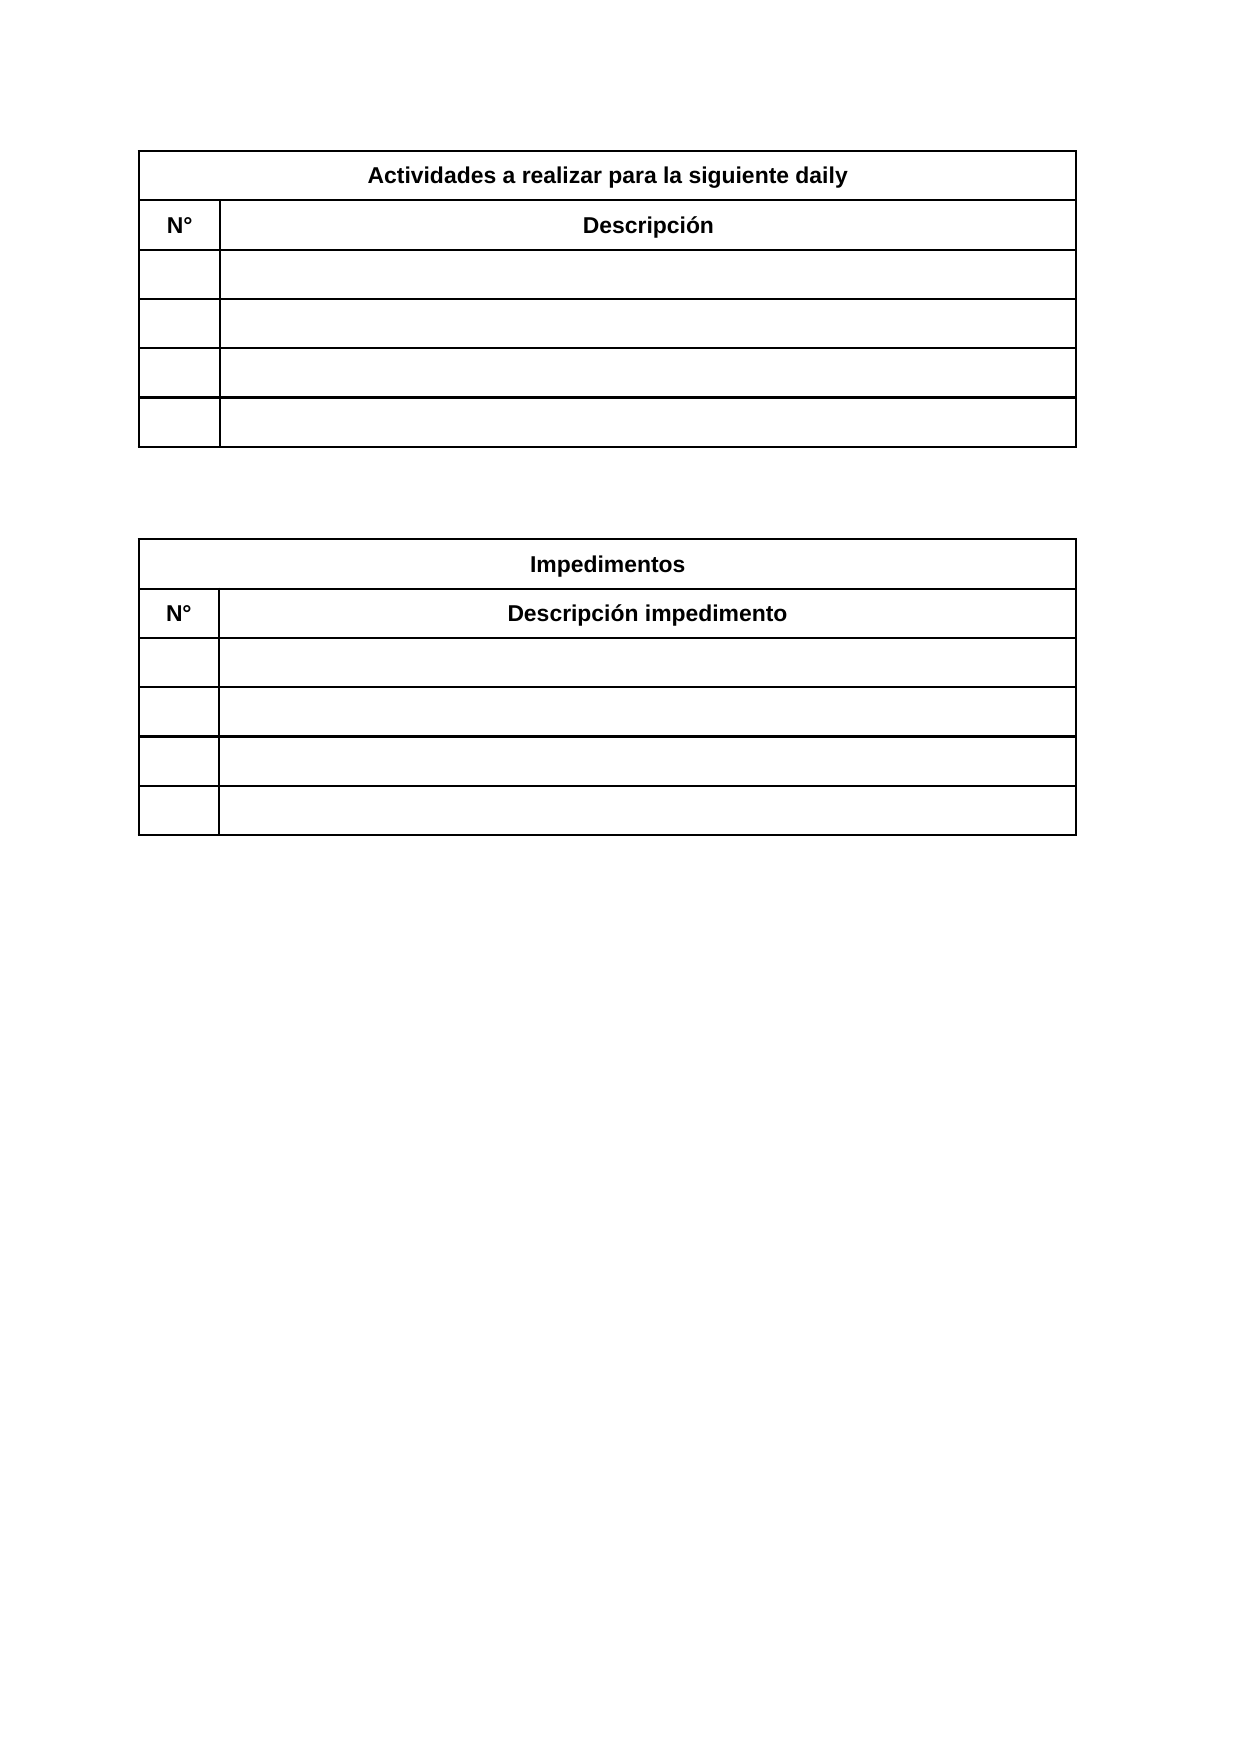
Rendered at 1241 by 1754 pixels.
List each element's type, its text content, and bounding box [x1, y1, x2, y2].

table_cell [220, 738, 1075, 785]
table_cell [140, 688, 218, 735]
table_cell Descripción [221, 201, 1075, 248]
table_cell [221, 349, 1075, 396]
table_cell [140, 349, 219, 396]
table_cell [220, 639, 1075, 686]
table_cell [140, 787, 218, 834]
table_cell [140, 639, 218, 686]
table_cell N° [140, 590, 218, 637]
table_header Actividades a realizar para la siguiente daily [140, 152, 1075, 199]
table_cell [221, 300, 1075, 347]
table_cell N° [140, 201, 219, 248]
table_cell Descripción impedimento [220, 590, 1075, 637]
table_cell [140, 251, 219, 298]
table_cell [221, 399, 1075, 446]
table_cell [140, 300, 219, 347]
table_cell [220, 787, 1075, 834]
table_header Impedimentos [140, 540, 1075, 588]
table_cell [140, 399, 219, 446]
table_cell [140, 738, 218, 785]
table_cell [221, 251, 1075, 298]
table_cell [220, 688, 1075, 735]
